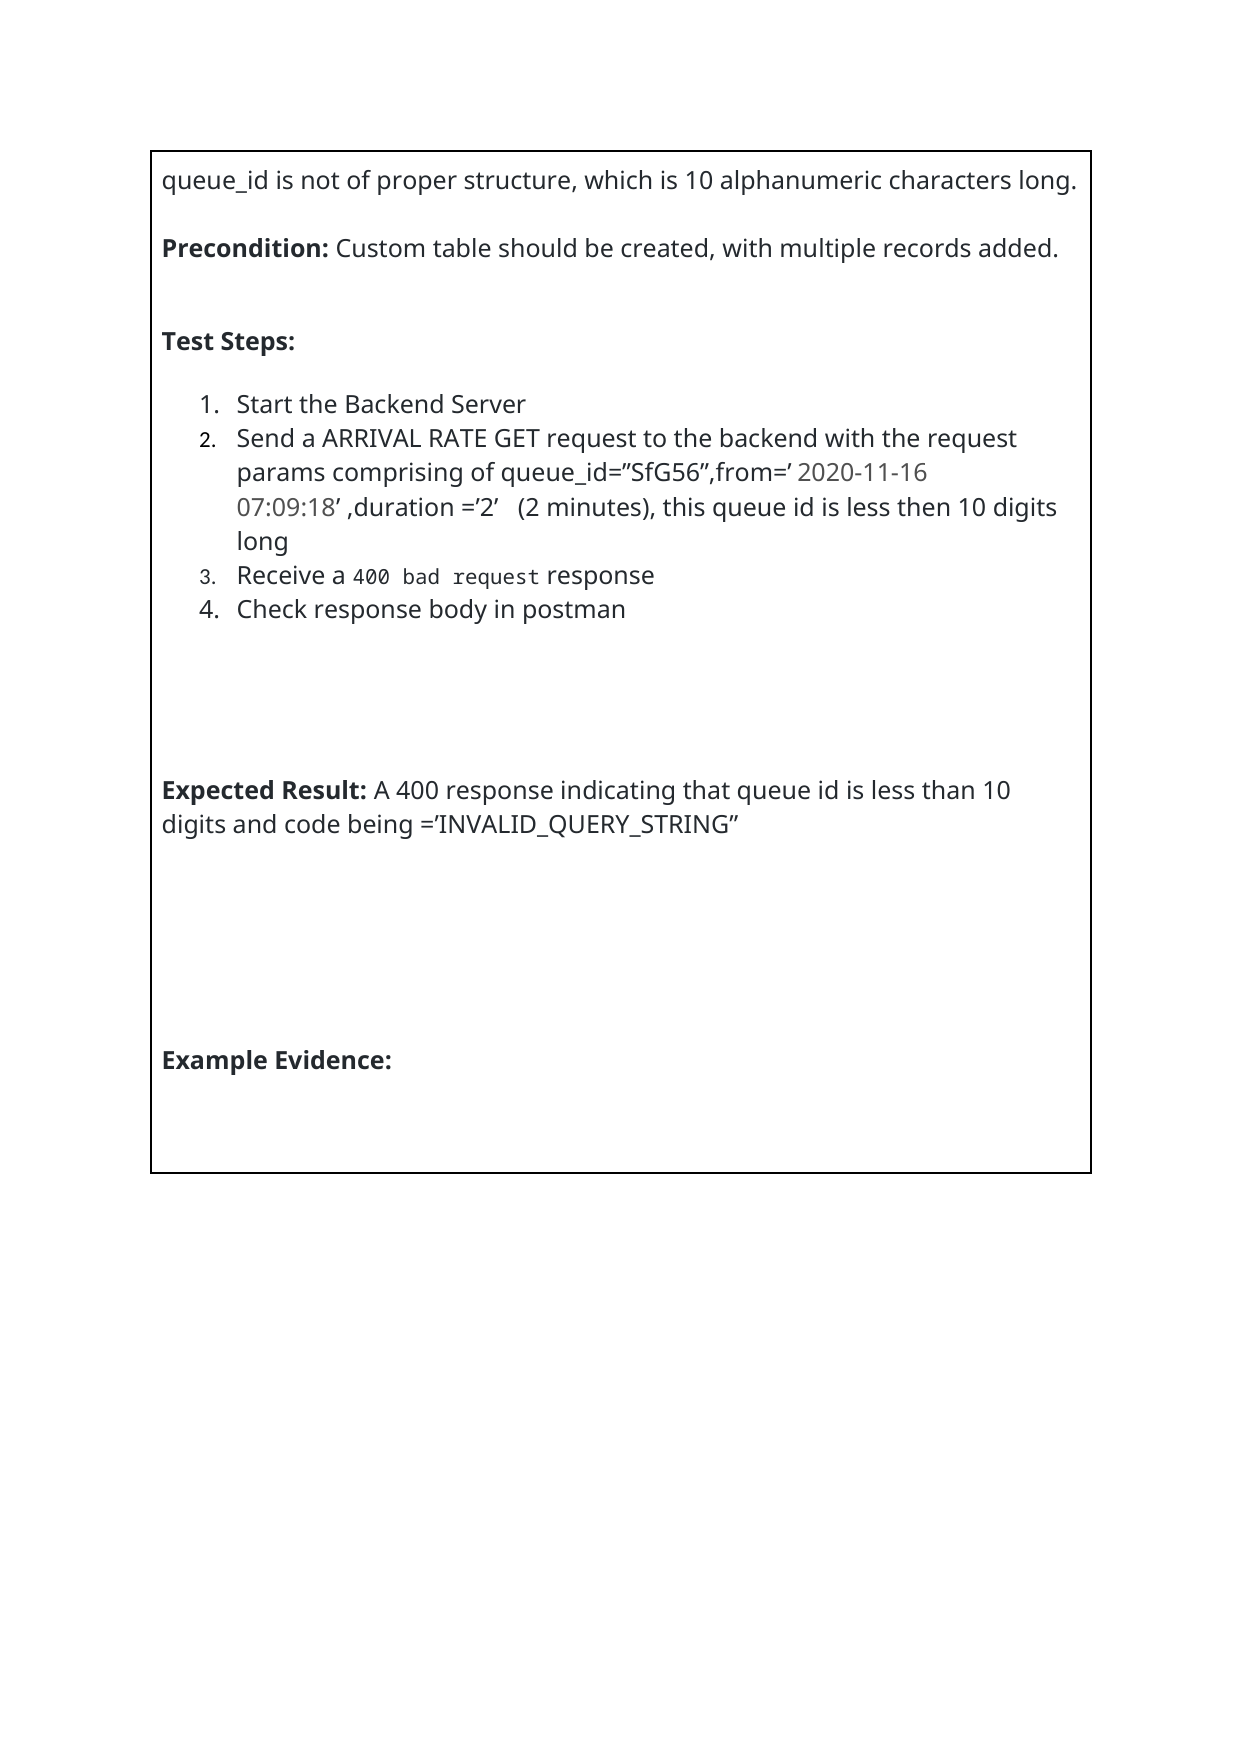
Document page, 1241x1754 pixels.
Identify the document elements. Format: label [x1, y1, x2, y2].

table_header [152, 152, 1090, 1172]
